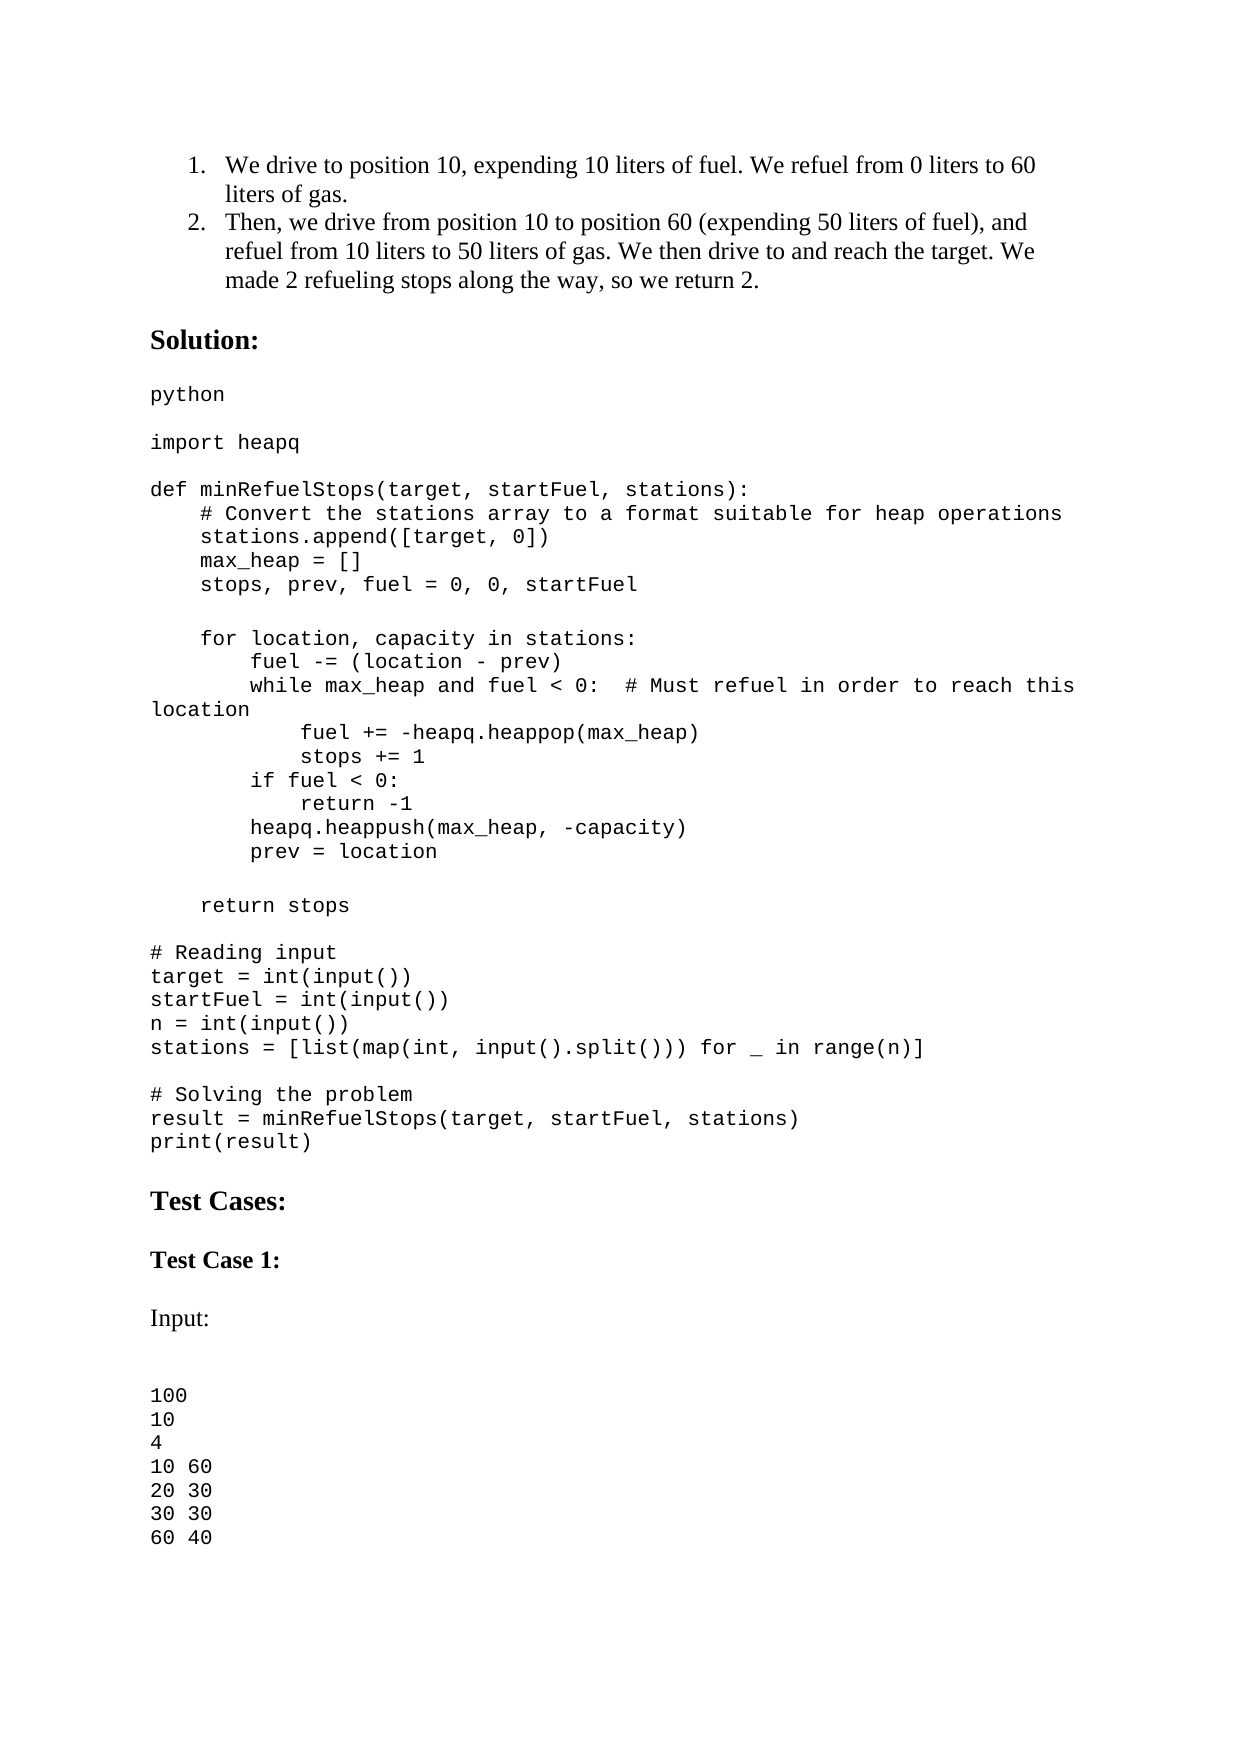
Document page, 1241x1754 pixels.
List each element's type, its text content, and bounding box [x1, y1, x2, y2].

text stations.append([target, 0]) [150, 526, 1090, 550]
text Test Case 1: [150, 1246, 1090, 1274]
text # Convert the stations array to a format suitable for heap operations [150, 503, 1090, 526]
text 100 [150, 1385, 1090, 1409]
text 60 40 [150, 1527, 1090, 1551]
text 30 30 [150, 1503, 1090, 1527]
text if fuel < 0: [150, 770, 1090, 793]
text 4 [150, 1432, 1090, 1456]
text python [150, 384, 1090, 408]
text n = int(input()) [150, 1013, 1090, 1037]
text # Solving the problem [150, 1084, 1090, 1108]
text fuel += -heapq.heappop(max_heap) [150, 722, 1090, 746]
text startFuel = int(input()) [150, 989, 1090, 1013]
text Input: [150, 1303, 1090, 1332]
text return -1 [150, 793, 1090, 817]
text stops, prev, fuel = 0, 0, startFuel [150, 574, 1090, 597]
text 20 30 [150, 1480, 1090, 1503]
text # Reading input [150, 942, 1090, 966]
text fuel -= (location - prev) [150, 651, 1090, 675]
text Test Cases: [150, 1184, 1090, 1216]
text heapq.heappush(max_heap, -capacity) [150, 817, 1090, 841]
text prev = location [150, 841, 1090, 864]
text for location, capacity in stations: [150, 628, 1090, 651]
text stops += 1 [150, 746, 1090, 770]
text result = minRefuelStops(target, startFuel, stations) [150, 1108, 1090, 1131]
list Then, we drive from position 10 to position 60 (expending 50 liters of fuel), and refuel from 10 liters to 50 liters of gas. We then drive to and reach the target. We made 2 refueling stops along the way, so we return 2. [187, 207, 1090, 294]
text def minRefuelStops(target, startFuel, stations): [150, 479, 1090, 503]
list We drive to position 10, expending 10 liters of fuel. We refuel from 0 liters to 60 liters of gas. [187, 150, 1090, 207]
text 10 60 [150, 1456, 1090, 1480]
text max_heap = [] [150, 550, 1090, 574]
text stations = [list(map(int, input().split())) for _ in range(n)] [150, 1037, 1090, 1060]
text print(result) [150, 1131, 1090, 1155]
text import heapq [150, 432, 1090, 455]
text target = int(input()) [150, 966, 1090, 989]
text while max_heap and fuel < 0: # Must refuel in order to reach this location [150, 675, 1090, 722]
text Solution: [150, 323, 1090, 355]
text return stops [150, 895, 1090, 918]
text 10 [150, 1409, 1090, 1432]
